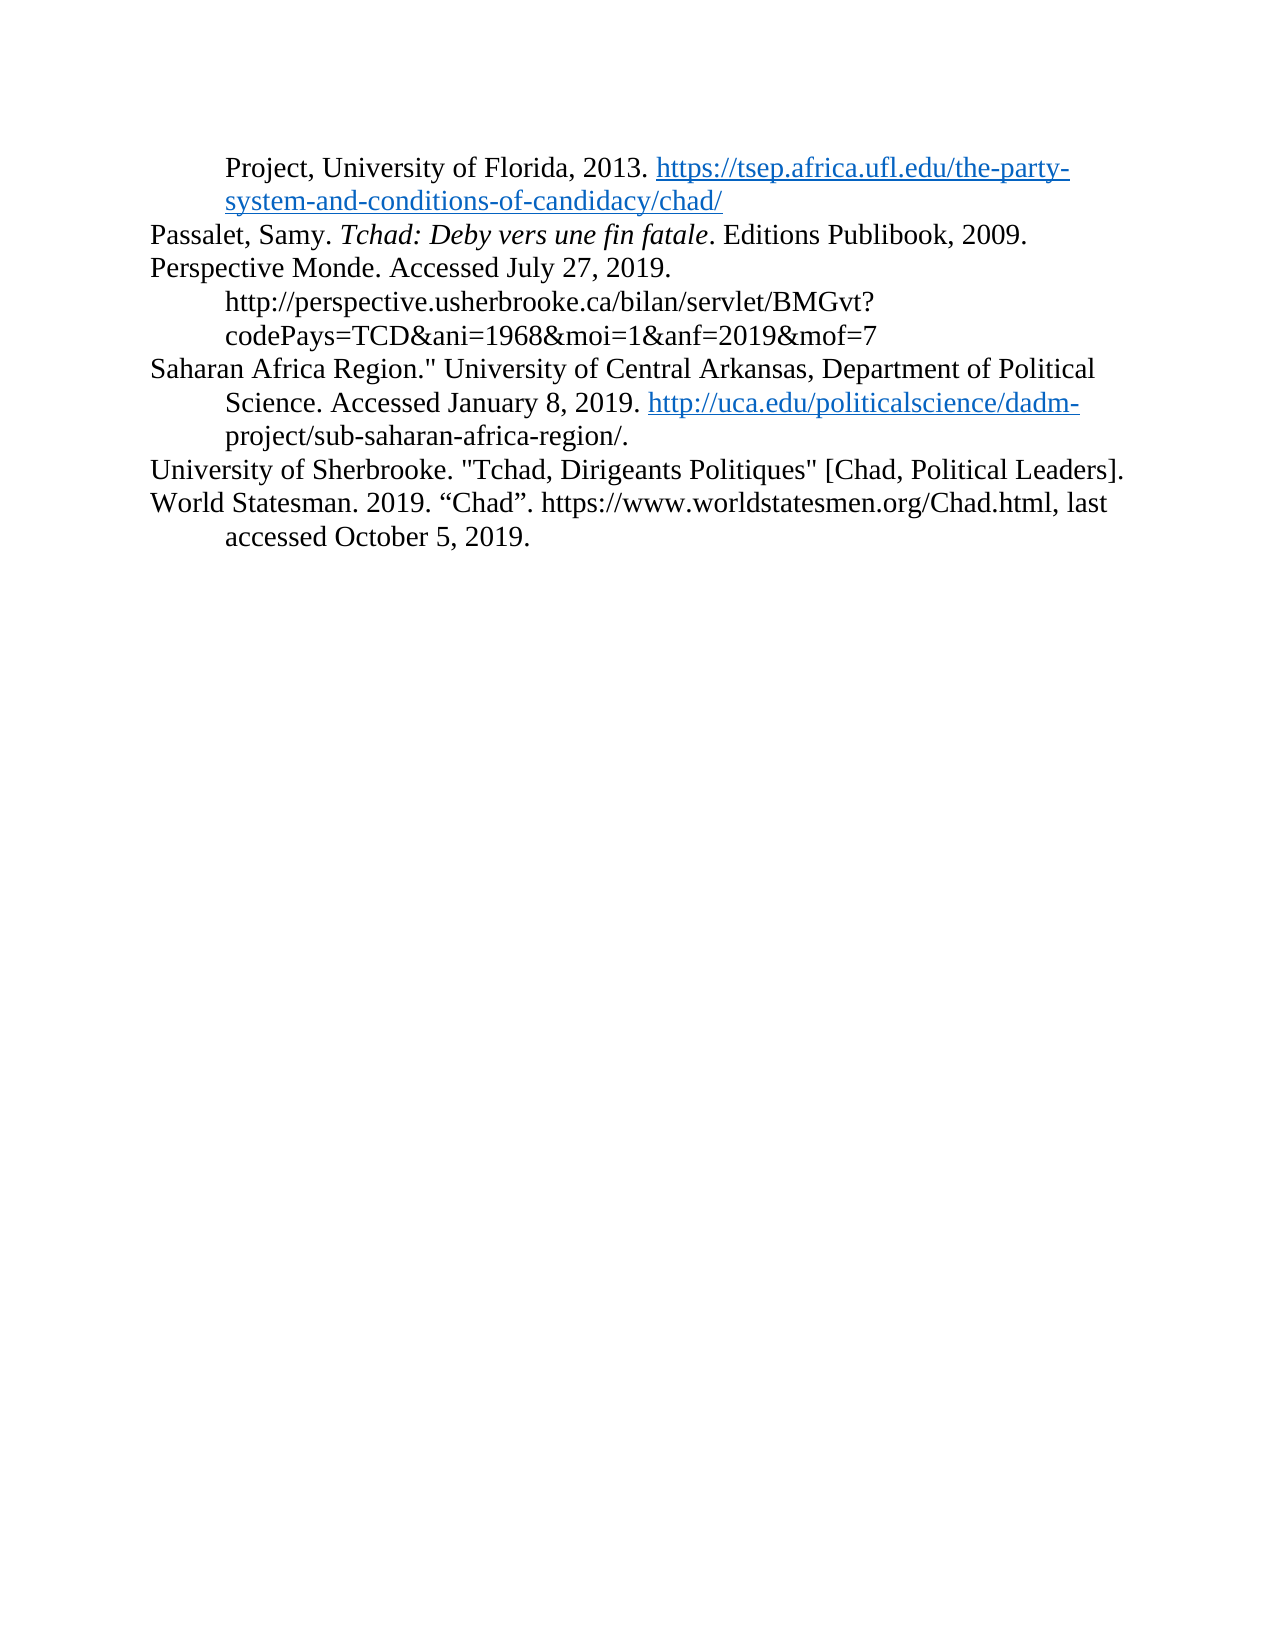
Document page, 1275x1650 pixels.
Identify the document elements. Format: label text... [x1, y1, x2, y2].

text University of Sherbrooke. "Tchad, Dirigeants Politiques" [Chad, Political Leaders]. [150, 452, 1125, 485]
text Saharan Africa Region." University of Central Arkansas, Department of Political [150, 351, 1125, 385]
text World Statesman. 2019. “Chad”. https://www.worldstatesmen.org/Chad.html, last accessed October 5, 2019. [150, 485, 1125, 552]
text Science. Accessed January 8, 2019. http://uca.edu/politicalscience/dadm-project/sub-saharan-africa-region/. [225, 385, 1125, 452]
text Passalet, Samy. Tchad: Deby vers une fin fatale. Editions Publibook, 2009. [150, 217, 1125, 251]
text Project, University of Florida, 2013. https://tsep.africa.ufl.edu/the-party-system-and-conditions-of-candidacy/chad/ [225, 150, 1125, 217]
text Perspective Monde. Accessed July 27, 2019. http://perspective.usherbrooke.ca/bilan/servlet/BMGvt?codePays=TCD&ani=1968&moi=1&anf=2019&mof=7 [150, 251, 1125, 351]
